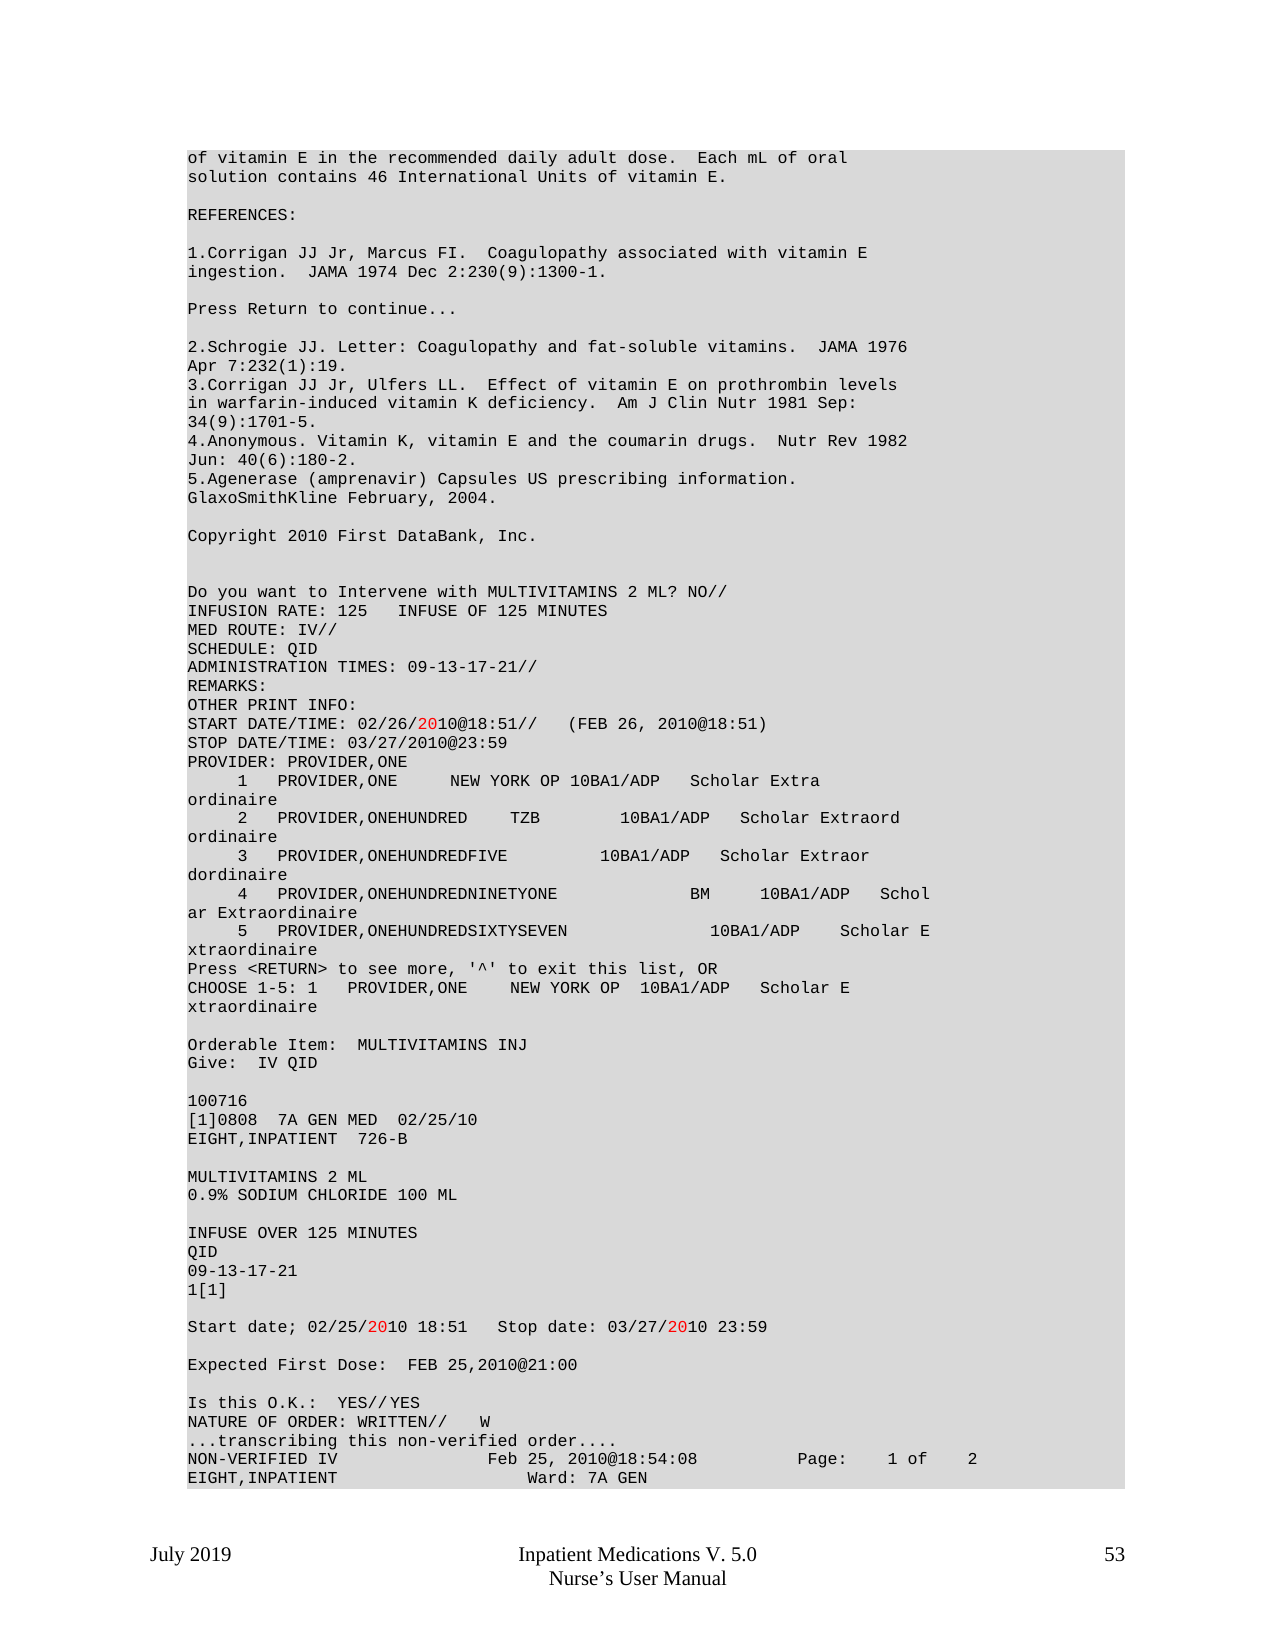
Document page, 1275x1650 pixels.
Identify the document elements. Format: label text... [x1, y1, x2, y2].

text 1 PROVIDER,ONE NEW YORK OP 10BA1/ADP Scholar Extra [187, 772, 1125, 791]
text Is this O.K.: YES// YES [187, 1394, 1125, 1413]
text xtraordinaire [187, 942, 1125, 961]
text in warfarin-induced vitamin K deficiency. Am J Clin Nutr 1981 Sep: [187, 395, 1125, 414]
text 5 PROVIDER,ONEHUNDREDSIXTYSEVEN 10BA1/ADP Scholar E [187, 923, 1125, 942]
text 4 PROVIDER,ONEHUNDREDNINETYONE BM 10BA1/ADP Schol [187, 885, 1125, 904]
text PROVIDER: PROVIDER,ONE [187, 753, 1125, 772]
text NATURE OF ORDER: WRITTEN// W [187, 1413, 1125, 1432]
text 2 PROVIDER,ONEHUNDRED TZB 10BA1/ADP Scholar Extraord [187, 810, 1125, 829]
text Apr 7:232(1):19. [187, 357, 1125, 376]
text QID [187, 1243, 1125, 1262]
text 09-13-17-21 [187, 1262, 1125, 1281]
text 3 PROVIDER,ONEHUNDREDFIVE 10BA1/ADP Scholar Extraor [187, 848, 1125, 866]
text ...transcribing this non-verified order.... [187, 1432, 1125, 1451]
text dordinaire [187, 866, 1125, 885]
text ordinaire [187, 791, 1125, 810]
text NON-VERIFIED IV Feb 25, 2010@18:54:08 Page: 1 of 2 [187, 1451, 1125, 1470]
text of vitamin E in the recommended daily adult dose. Each mL of oral [187, 150, 1125, 169]
text 100716 [187, 1093, 1125, 1112]
text 4.Anonymous. Vitamin K, vitamin E and the coumarin drugs. Nutr Rev 1982 [187, 433, 1125, 452]
text xtraordinaire [187, 998, 1125, 1017]
text MED ROUTE: IV// [187, 621, 1125, 640]
text 3.Corrigan JJ Jr, Ulfers LL. Effect of vitamin E on prothrombin levels [187, 376, 1125, 395]
text MULTIVITAMINS 2 ML [187, 1168, 1125, 1187]
text INFUSE OVER 125 MINUTES [187, 1225, 1125, 1243]
text 0.9% SODIUM CHLORIDE 100 ML [187, 1187, 1125, 1206]
text EIGHT,INPATIENT 726-B [187, 1130, 1125, 1149]
text Do you want to Intervene with MULTIVITAMINS 2 ML? NO// [187, 584, 1125, 602]
text START DATE/TIME: 02/26/2010@18:51// (FEB 26, 2010@18:51) [187, 716, 1125, 734]
text CHOOSE 1-5: 1 PROVIDER,ONE NEW YORK OP 10BA1/ADP Scholar E [187, 979, 1125, 998]
text Press Return to continue... [187, 301, 1125, 320]
text Jun: 40(6):180-2. [187, 452, 1125, 471]
text Expected First Dose: FEB 25,2010@21:00 [187, 1357, 1125, 1376]
text ADMINISTRATION TIMES: 09-13-17-21// [187, 659, 1125, 678]
text ar Extraordinaire [187, 904, 1125, 923]
text [1]0808 7A GEN MED 02/25/10 [187, 1112, 1125, 1130]
text Press <RETURN> to see more, '^' to exit this list, OR [187, 961, 1125, 979]
text GlaxoSmithKline February, 2004. [187, 489, 1125, 508]
text STOP DATE/TIME: 03/27/2010@23:59 [187, 734, 1125, 753]
text REFERENCES: [187, 207, 1125, 225]
text Copyright 2010 First DataBank, Inc. [187, 527, 1125, 546]
text ingestion. JAMA 1974 Dec 2:230(9):1300-1. [187, 263, 1125, 282]
text 34(9):1701-5. [187, 414, 1125, 433]
text Orderable Item: MULTIVITAMINS INJ [187, 1036, 1125, 1055]
text Start date; 02/25/2010 18:51 Stop date: 03/27/2010 23:59 [187, 1319, 1125, 1338]
text Give: IV QID [187, 1055, 1125, 1074]
text 2.Schrogie JJ. Letter: Coagulopathy and fat-soluble vitamins. JAMA 1976 [187, 338, 1125, 357]
text REMARKS: [187, 678, 1125, 697]
text SCHEDULE: QID [187, 640, 1125, 659]
text 1[1] [187, 1281, 1125, 1300]
text INFUSION RATE: 125 INFUSE OF 125 MINUTES [187, 602, 1125, 621]
text OTHER PRINT INFO: [187, 697, 1125, 716]
text ordinaire [187, 829, 1125, 848]
text solution contains 46 International Units of vitamin E. [187, 169, 1125, 188]
text EIGHT,INPATIENT Ward: 7A GEN [187, 1470, 1125, 1489]
text 5.Agenerase (amprenavir) Capsules US prescribing information. [187, 471, 1125, 489]
text 1.Corrigan JJ Jr, Marcus FI. Coagulopathy associated with vitamin E [187, 244, 1125, 263]
